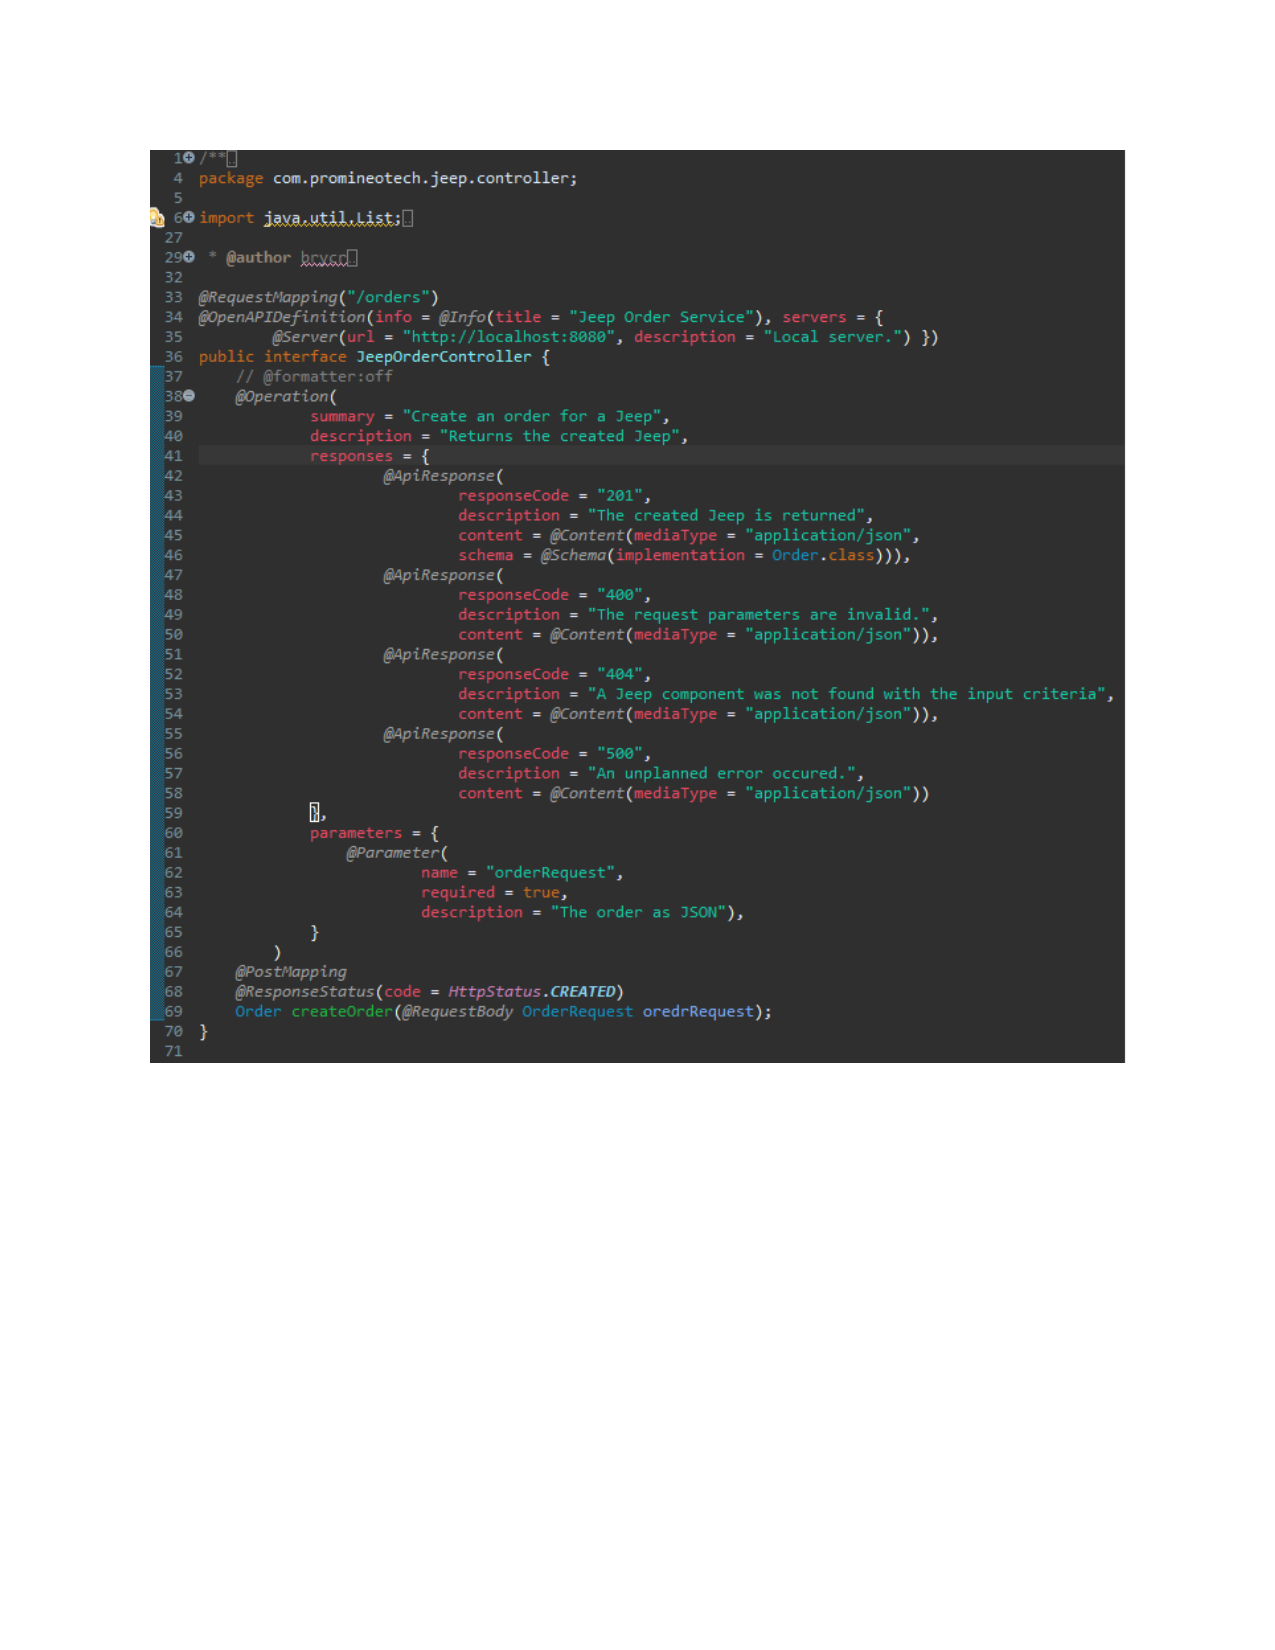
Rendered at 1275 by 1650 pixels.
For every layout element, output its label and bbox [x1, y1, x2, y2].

picture [150, 150, 1125, 1063]
